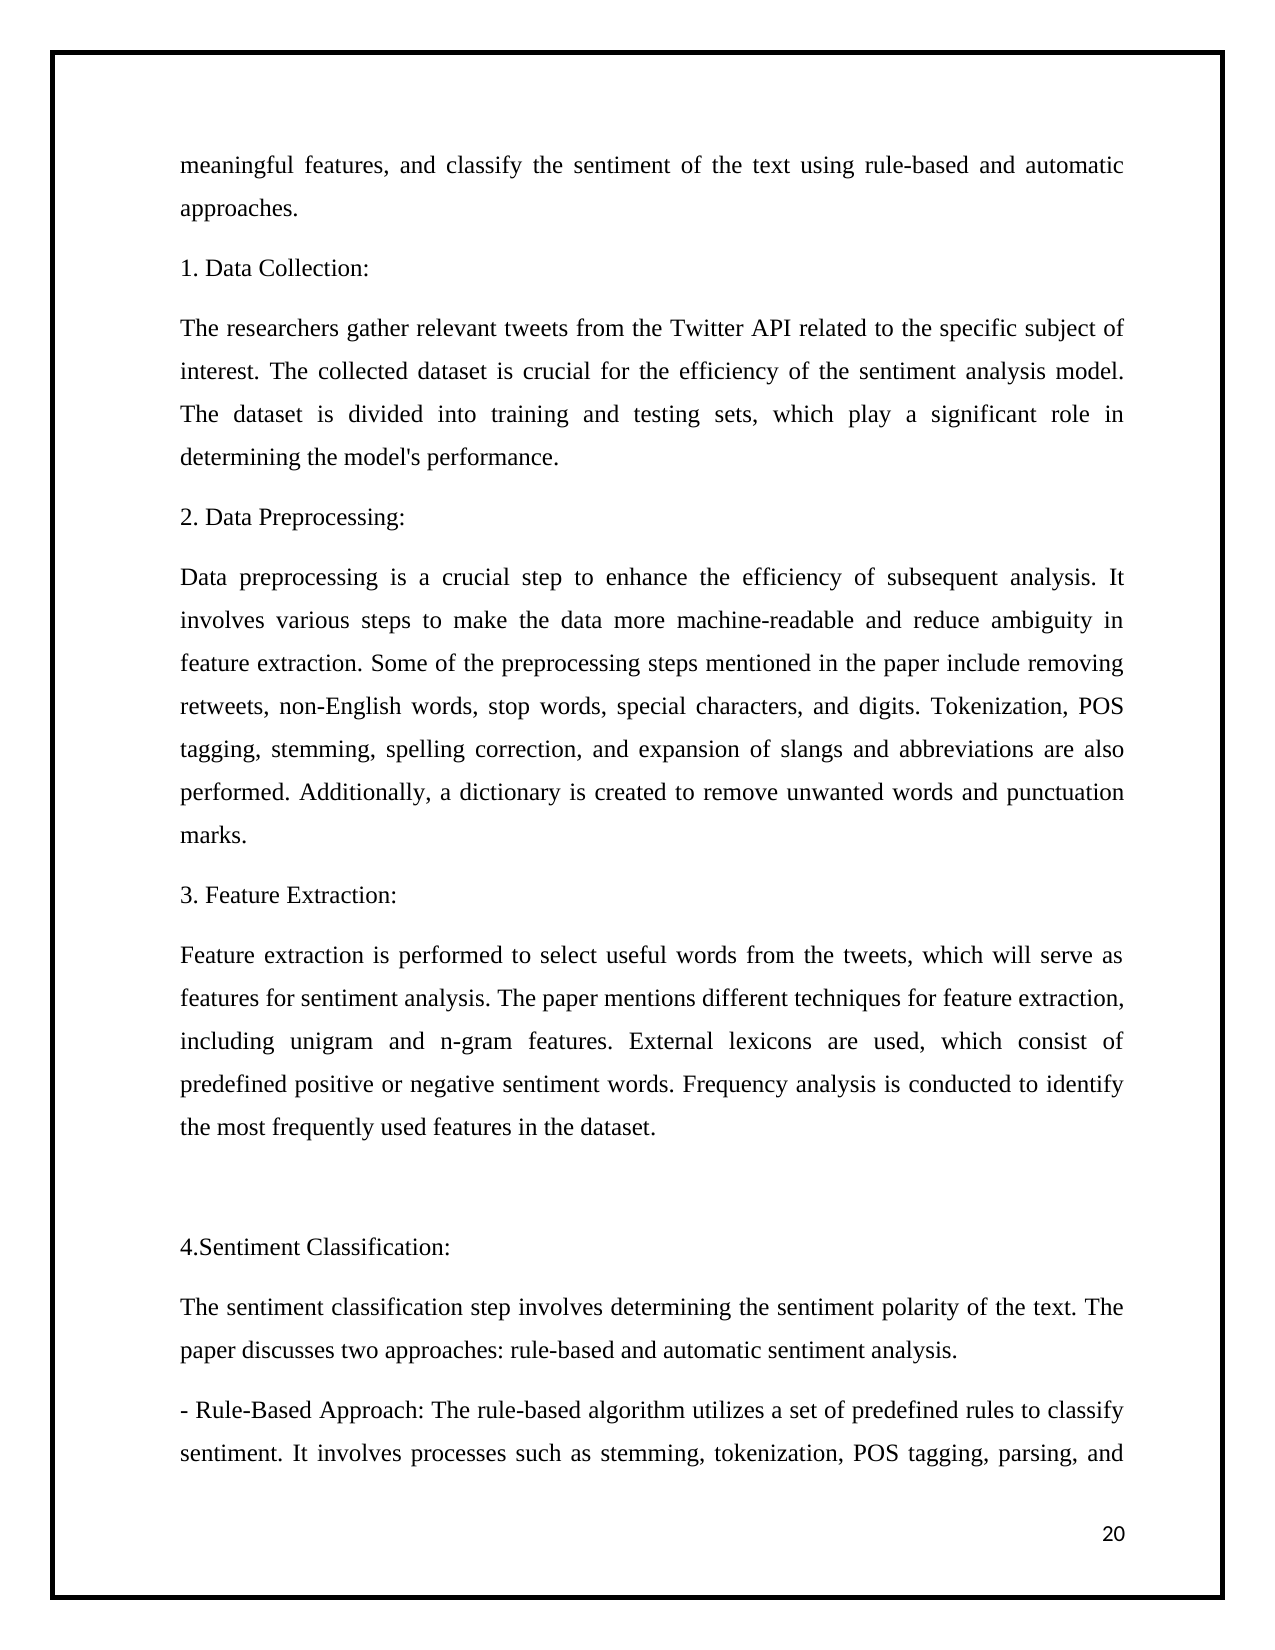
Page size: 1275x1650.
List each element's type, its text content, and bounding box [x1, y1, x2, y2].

text Feature extraction is performed to select useful words from the tweets, which will serve as features for sentiment analysis. The paper mentions different techniques for feature extraction, including unigram and n-gram features. External lexicons are used, which consist of predefined positive or negative sentiment words. Frequency analysis is conducted to identify the most frequently used features in the dataset. [180, 940, 1125, 1141]
text The sentiment classification step involves determining the sentiment polarity of the text. The paper discusses two approaches: rule-based and automatic sentiment analysis. [180, 1292, 1125, 1364]
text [180, 1395, 1125, 1467]
text The researchers gather relevant tweets from the Twitter API related to the specific subject of interest. The collected dataset is crucial for the efficiency of the sentiment analysis model. The dataset is divided into training and testing sets, which play a significant role in determining the model's performance. [180, 313, 1125, 471]
text 3. Feature Extraction: [180, 880, 1125, 909]
text 4.Sentiment Classification: [180, 1232, 1125, 1261]
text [180, 150, 1125, 222]
text 1. Data Collection: [180, 253, 1125, 282]
text Data preprocessing is a crucial step to enhance the efficiency of subsequent analysis. It involves various steps to make the data more machine-readable and reduce ambiguity in feature extraction. Some of the preprocessing steps mentioned in the paper include removing retweets, non-English words, stop words, special characters, and digits. Tokenization, POS tagging, stemming, spelling correction, and expansion of slangs and abbreviations are also performed. Additionally, a dictionary is created to remove unwanted words and punctuation marks. [180, 562, 1125, 849]
text 2. Data Preprocessing: [180, 502, 1125, 531]
